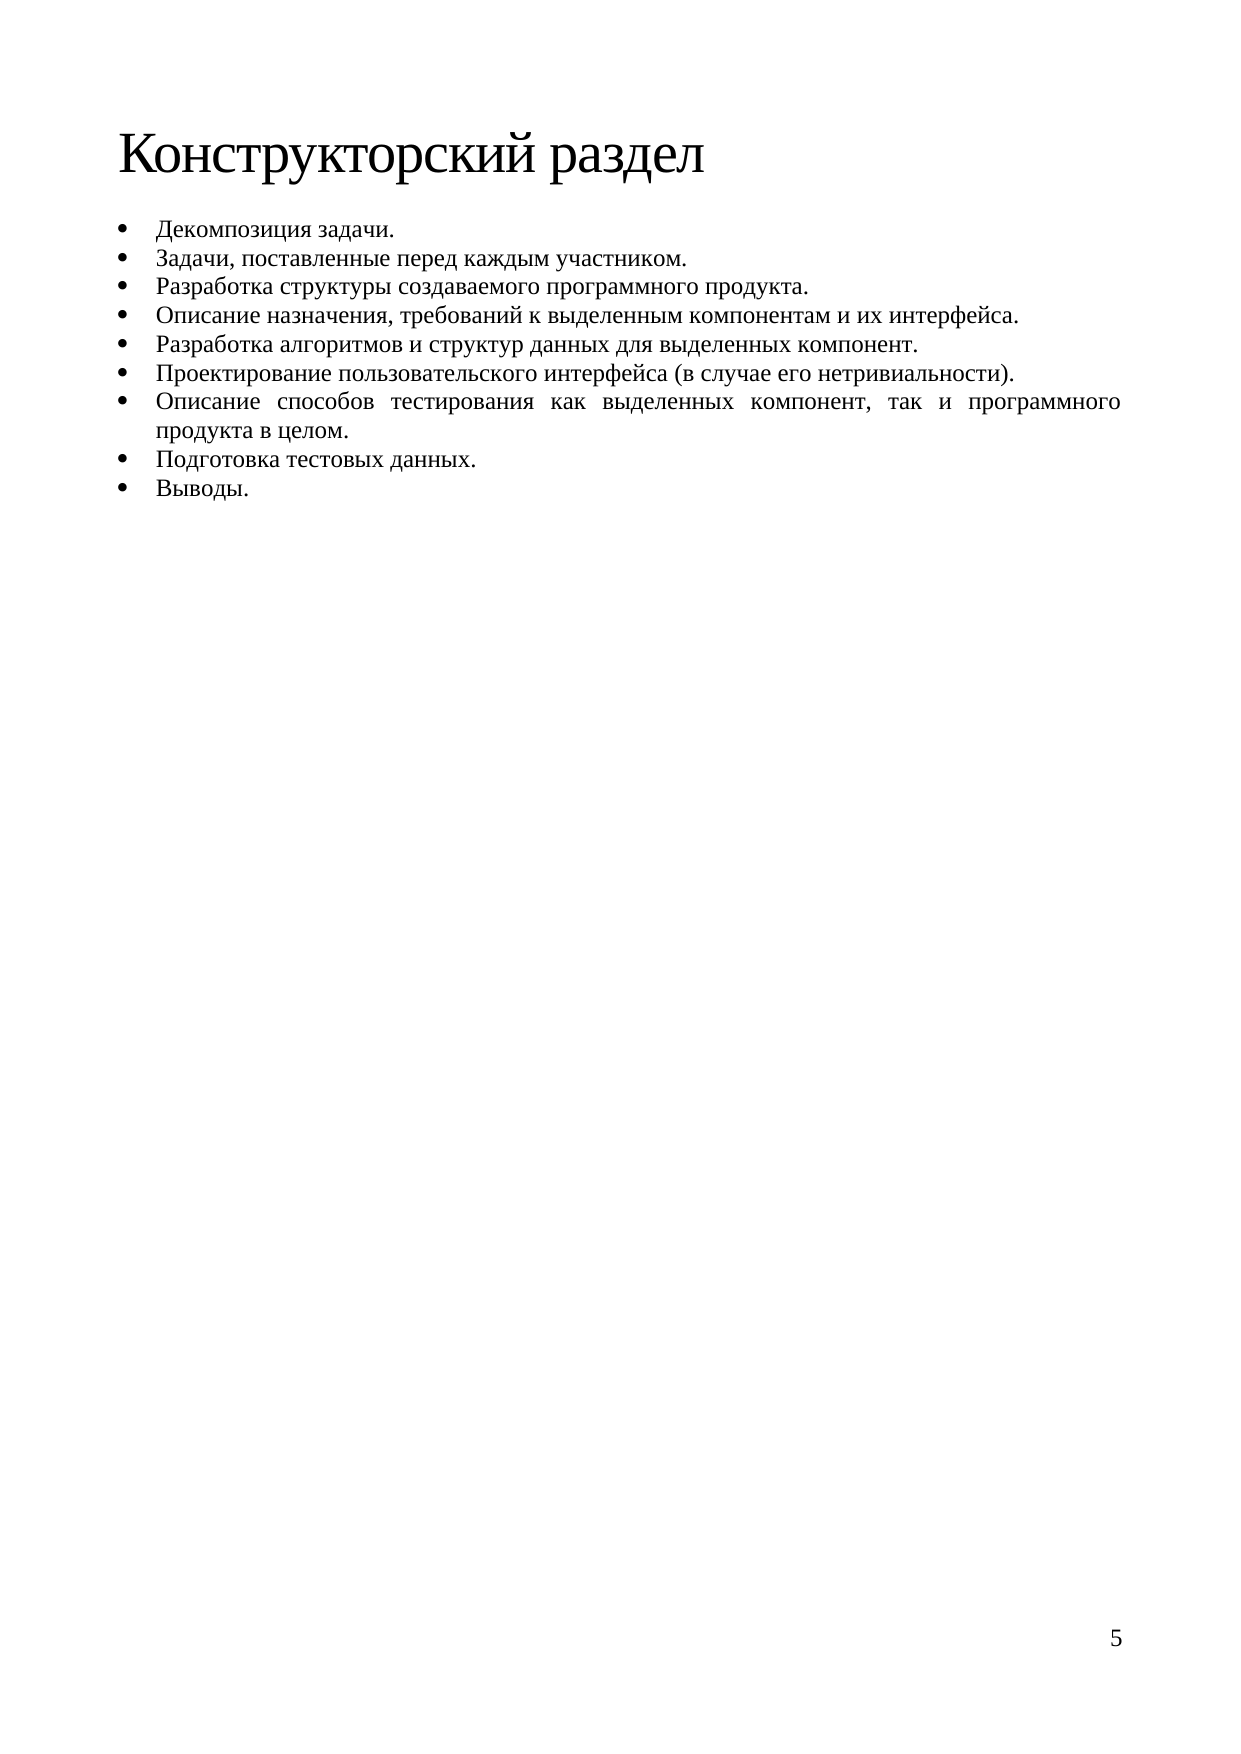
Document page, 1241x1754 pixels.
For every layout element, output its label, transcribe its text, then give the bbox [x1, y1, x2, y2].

list Проектирование пользовательского интерфейса (в случае его нетривиальности). [118, 358, 1122, 386]
list Декомпозиция задачи. [118, 214, 1122, 243]
list Разработка структуры создаваемого программного продукта. [118, 271, 1122, 300]
list Выводы. [118, 473, 1122, 501]
list Подготовка тестовых данных. [118, 444, 1122, 473]
list Описание способов тестирования как выделенных компонент, так и программного продукта в целом. [118, 386, 1122, 444]
title Конструкторский раздел [118, 118, 1122, 185]
list Описание назначения, требований к выделенным компонентам и их интерфейса. [118, 300, 1122, 329]
list Разработка алгоритмов и структур данных для выделенных компонент. [118, 329, 1122, 358]
list Задачи, поставленные перед каждым участником. [118, 243, 1122, 271]
